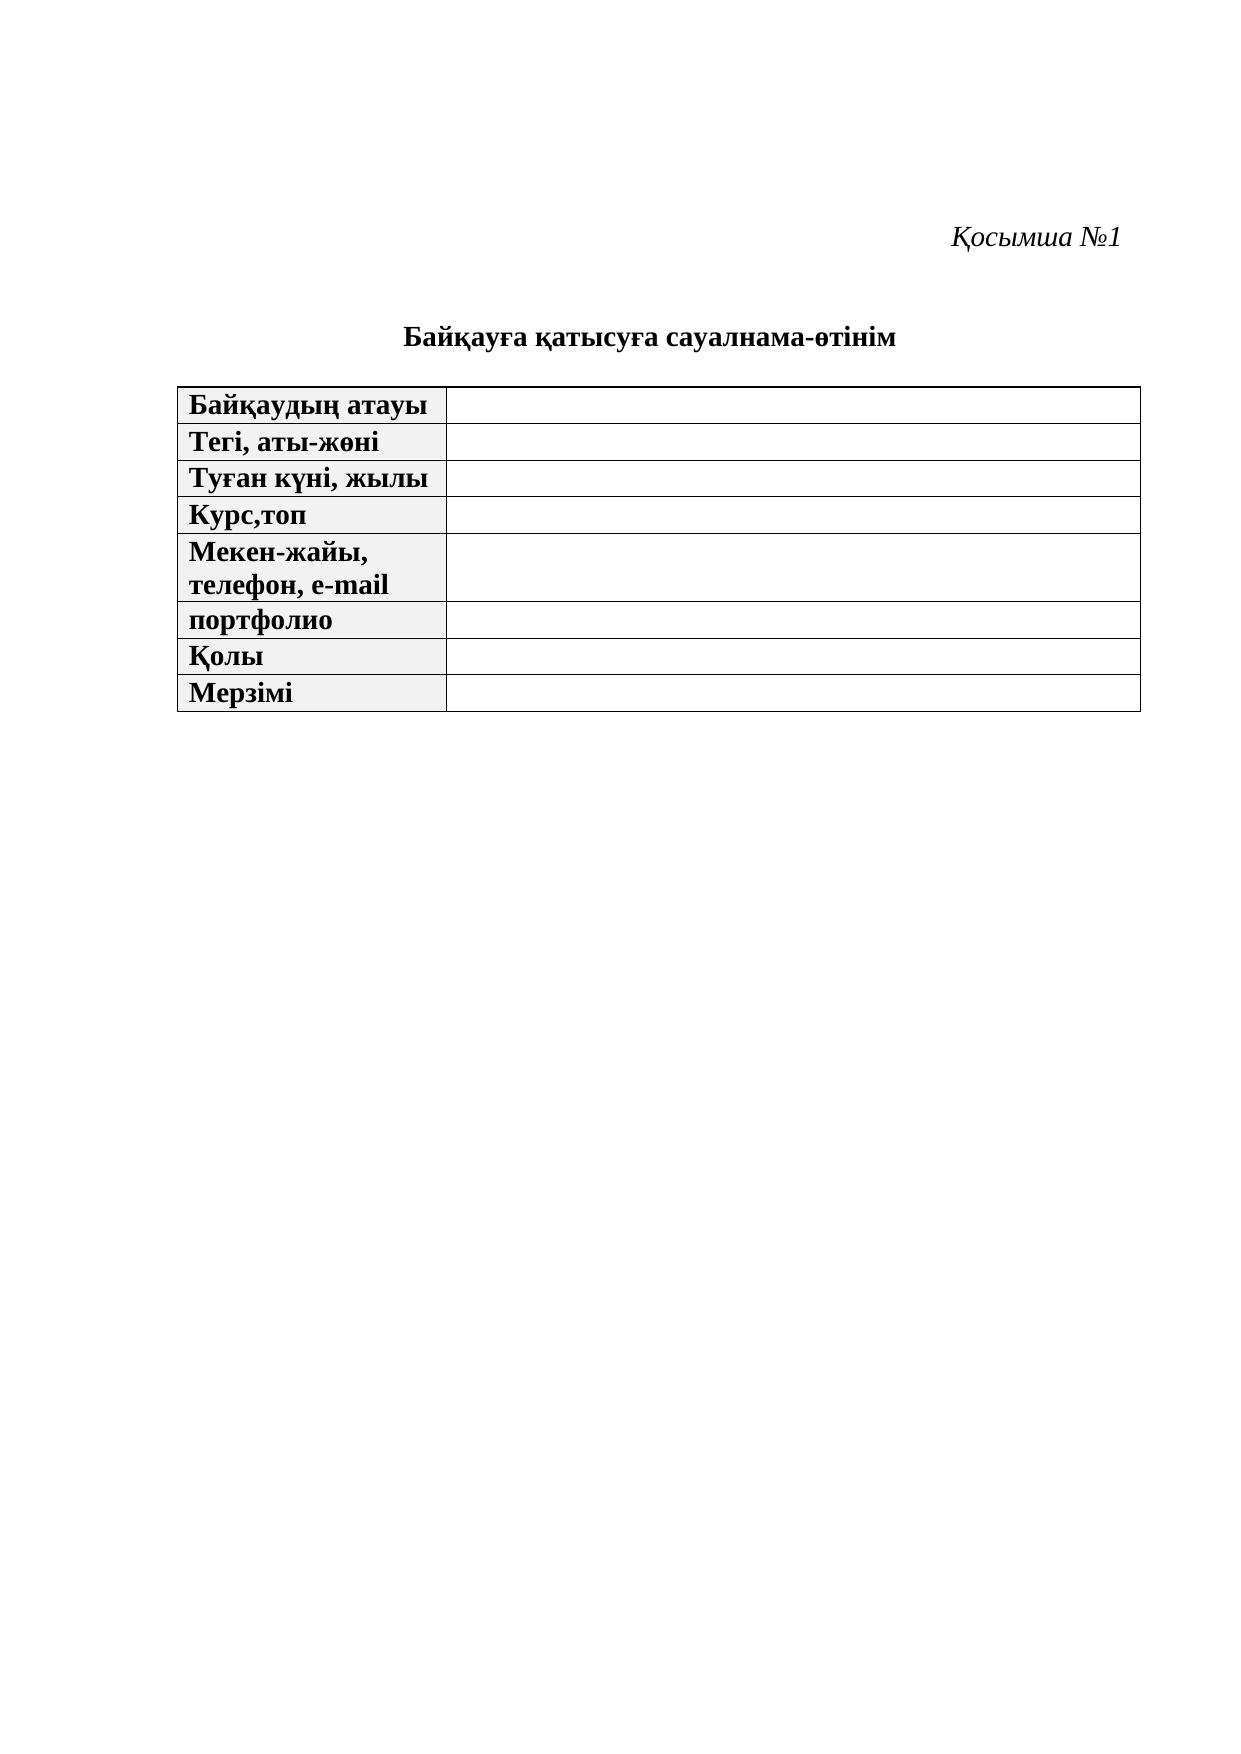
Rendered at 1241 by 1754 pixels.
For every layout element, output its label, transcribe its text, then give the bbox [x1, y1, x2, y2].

table_cell Мекен-жайы, телефон, e-mail [178, 534, 446, 601]
table_cell портфолио [178, 602, 446, 637]
text Байқауға қатысуға сауалнама-өтінім [177, 319, 1122, 353]
table_cell Қолы [178, 639, 446, 674]
table_cell [447, 639, 1140, 674]
text Қосымша №1 [177, 219, 1122, 252]
table_cell [447, 497, 1140, 533]
table_cell Туған күні, жылы [178, 461, 446, 496]
table_header Байқаудың атауы [178, 388, 446, 423]
table_cell [447, 461, 1140, 496]
table_cell [447, 534, 1140, 601]
table_header [447, 388, 1140, 423]
table_cell [447, 675, 1140, 711]
table_cell [447, 602, 1140, 637]
table_cell [447, 424, 1140, 459]
table_cell Тегі, аты-жөні [178, 424, 446, 459]
table_cell Мерзімі [178, 675, 446, 711]
table_cell Курс,топ [178, 497, 446, 533]
